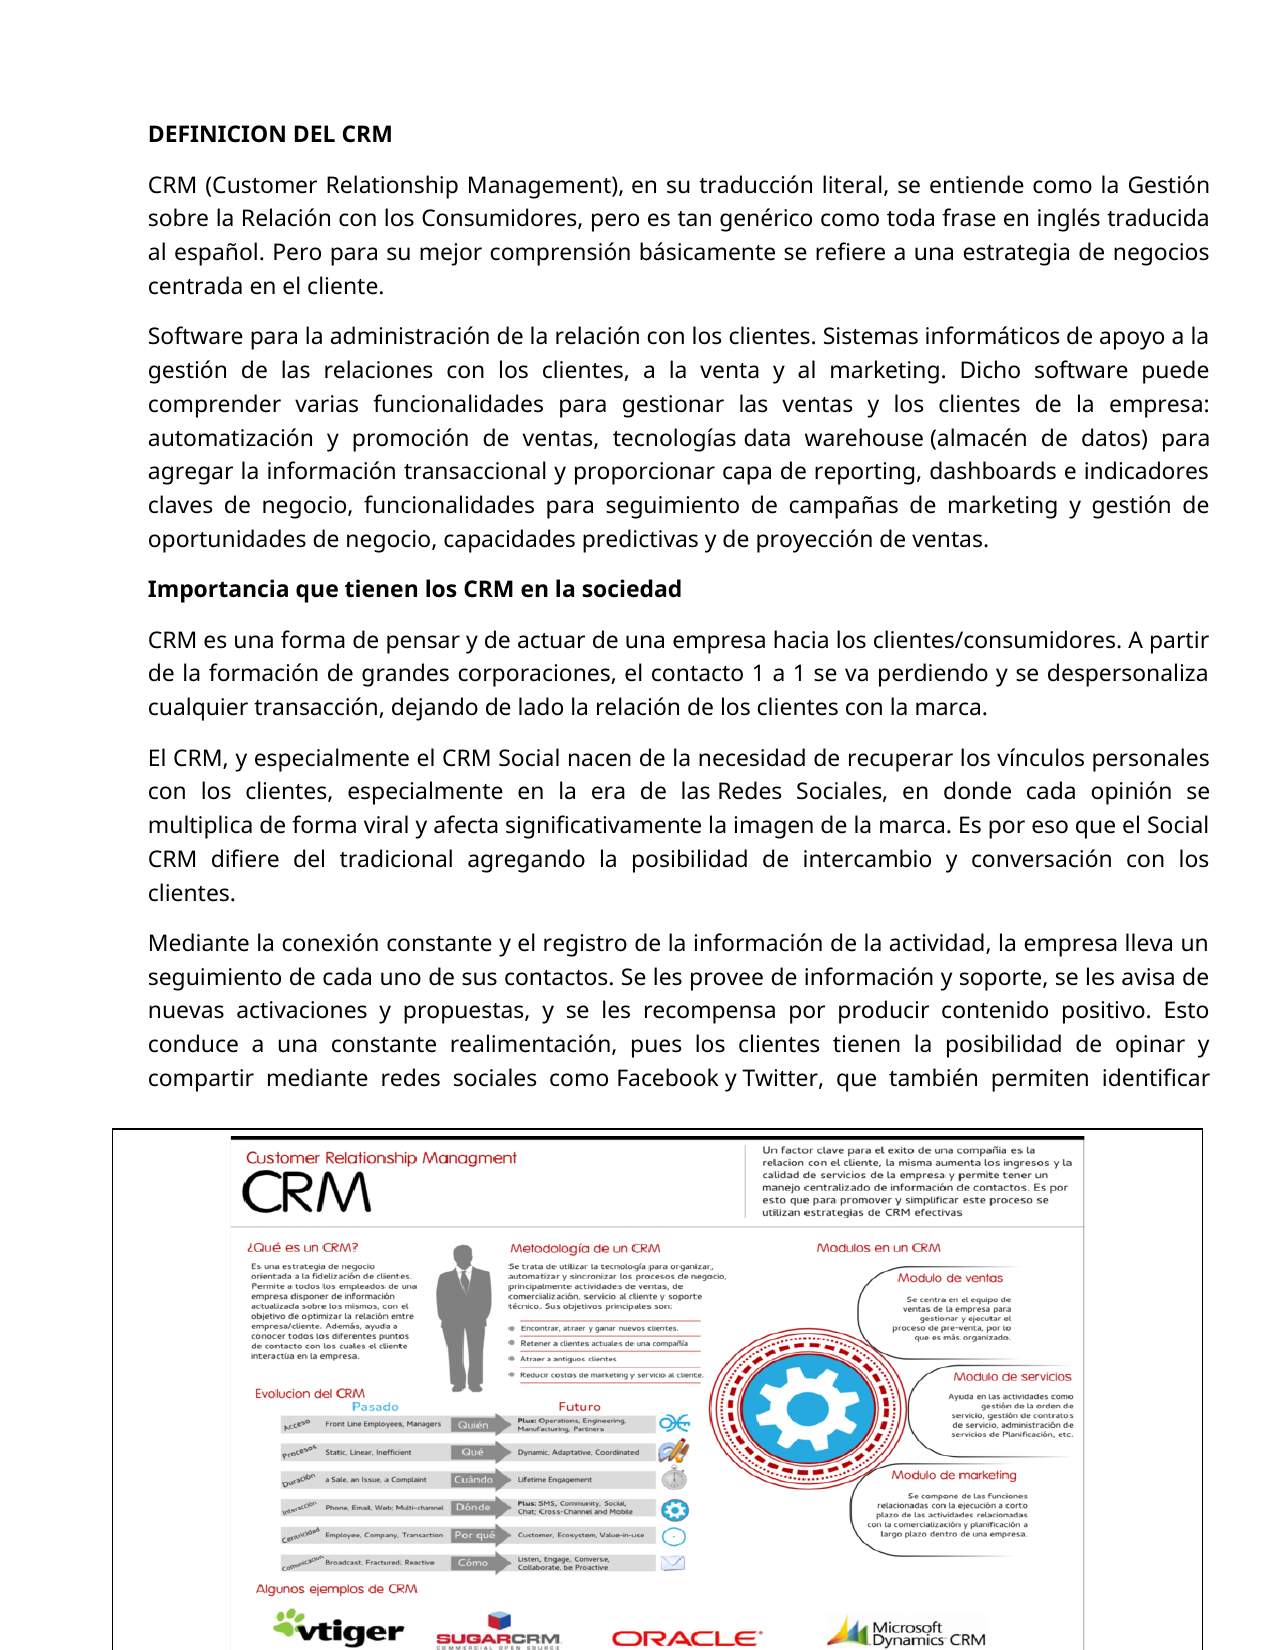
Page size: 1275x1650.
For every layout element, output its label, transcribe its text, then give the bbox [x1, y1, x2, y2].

text CRM es una forma de pensar y de actuar de una empresa hacia los clientes/consumidores. A partir de la formación de grandes corporaciones, el contacto 1 a 1 se va perdiendo y se despersonaliza cualquier transacción, dejando de lado la relación de los clientes con la marca. [148, 623, 1211, 722]
text Software para la administración de la relación con los clientes. Sistemas informáticos de apoyo a la gestión de las relaciones con los clientes, a la venta y al marketing. Dicho software puede comprender varias funcionalidades para gestionar las ventas y los clientes de la empresa: automatización y promoción de ventas, tecnologías data warehouse (almacén de datos) para agregar la información transaccional y proporcionar capa de reporting, dashboards e indicadores claves de negocio, funcionalidades para seguimiento de campañas de marketing y gestión de oportunidades de negocio, capacidades predictivas y de proyección de ventas. [148, 320, 1211, 554]
text CRM (Customer Relationship Management), en su traducción literal, se entiende como la Gestión sobre la Relación con los Consumidores, pero es tan genérico como toda frase en inglés traducida al español. Pero para su mejor comprensión básicamente se refiere a una estrategia de negocios centrada en el cliente. [148, 168, 1211, 301]
text DEFINICION DEL CRM [148, 118, 1211, 149]
picture [230, 1136, 1085, 1650]
text Importancia que tienen los CRM en la sociedad [148, 573, 1211, 604]
text El CRM, y especialmente el CRM Social nacen de la necesidad de recuperar los vínculos personales con los clientes, especialmente en la era de las Redes Sociales, en donde cada opinión se multiplica de forma viral y afecta significativamente la imagen de la marca. Es por eso que el Social CRM difiere del tradicional agregando la posibilidad de intercambio y conversación con los clientes. [148, 741, 1211, 908]
text Mediante la conexión constante y el registro de la información de la actividad, la empresa lleva un seguimiento de cada uno de sus contactos. Se les provee de información y soporte, se les avisa de nuevas activaciones y propuestas, y se les recompensa por producir contenido positivo. Esto conduce a una constante realimentación, pues los clientes tienen la posibilidad de opinar y compartir mediante redes sociales como Facebook y Twitter, que también permiten identificar prospectos y conocer sus gustos y preferencias. Así la producción de contenidos se vuelve cada vez más personalizada y relevante, profundizando la relación. [148, 927, 1211, 1093]
